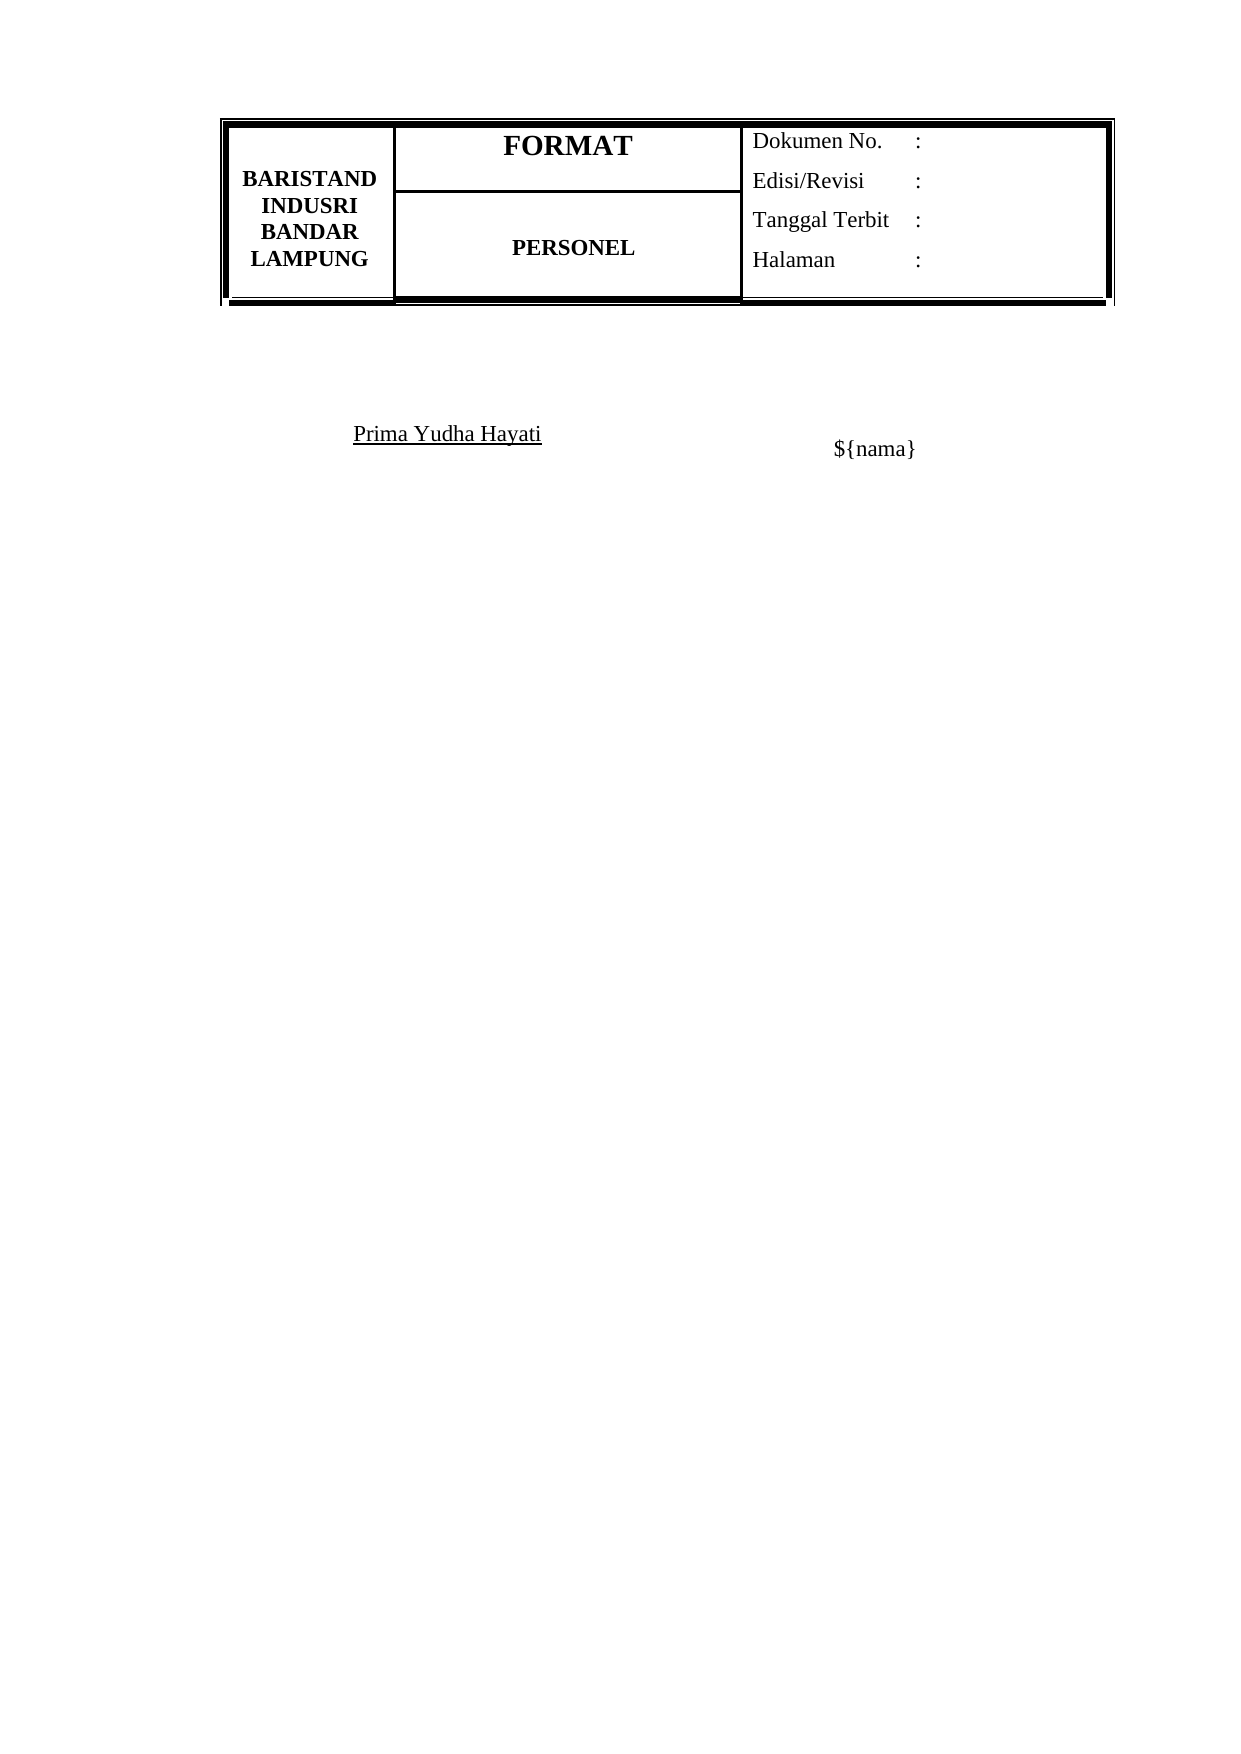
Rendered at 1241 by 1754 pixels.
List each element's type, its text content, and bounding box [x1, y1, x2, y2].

table_header Bandar Lampung, ............................ Yang bersangkutan, ${nama} [675, 330, 1075, 462]
table_header Mengetahui : Kepala Balai, Prima Yudha Hayati [220, 330, 675, 462]
